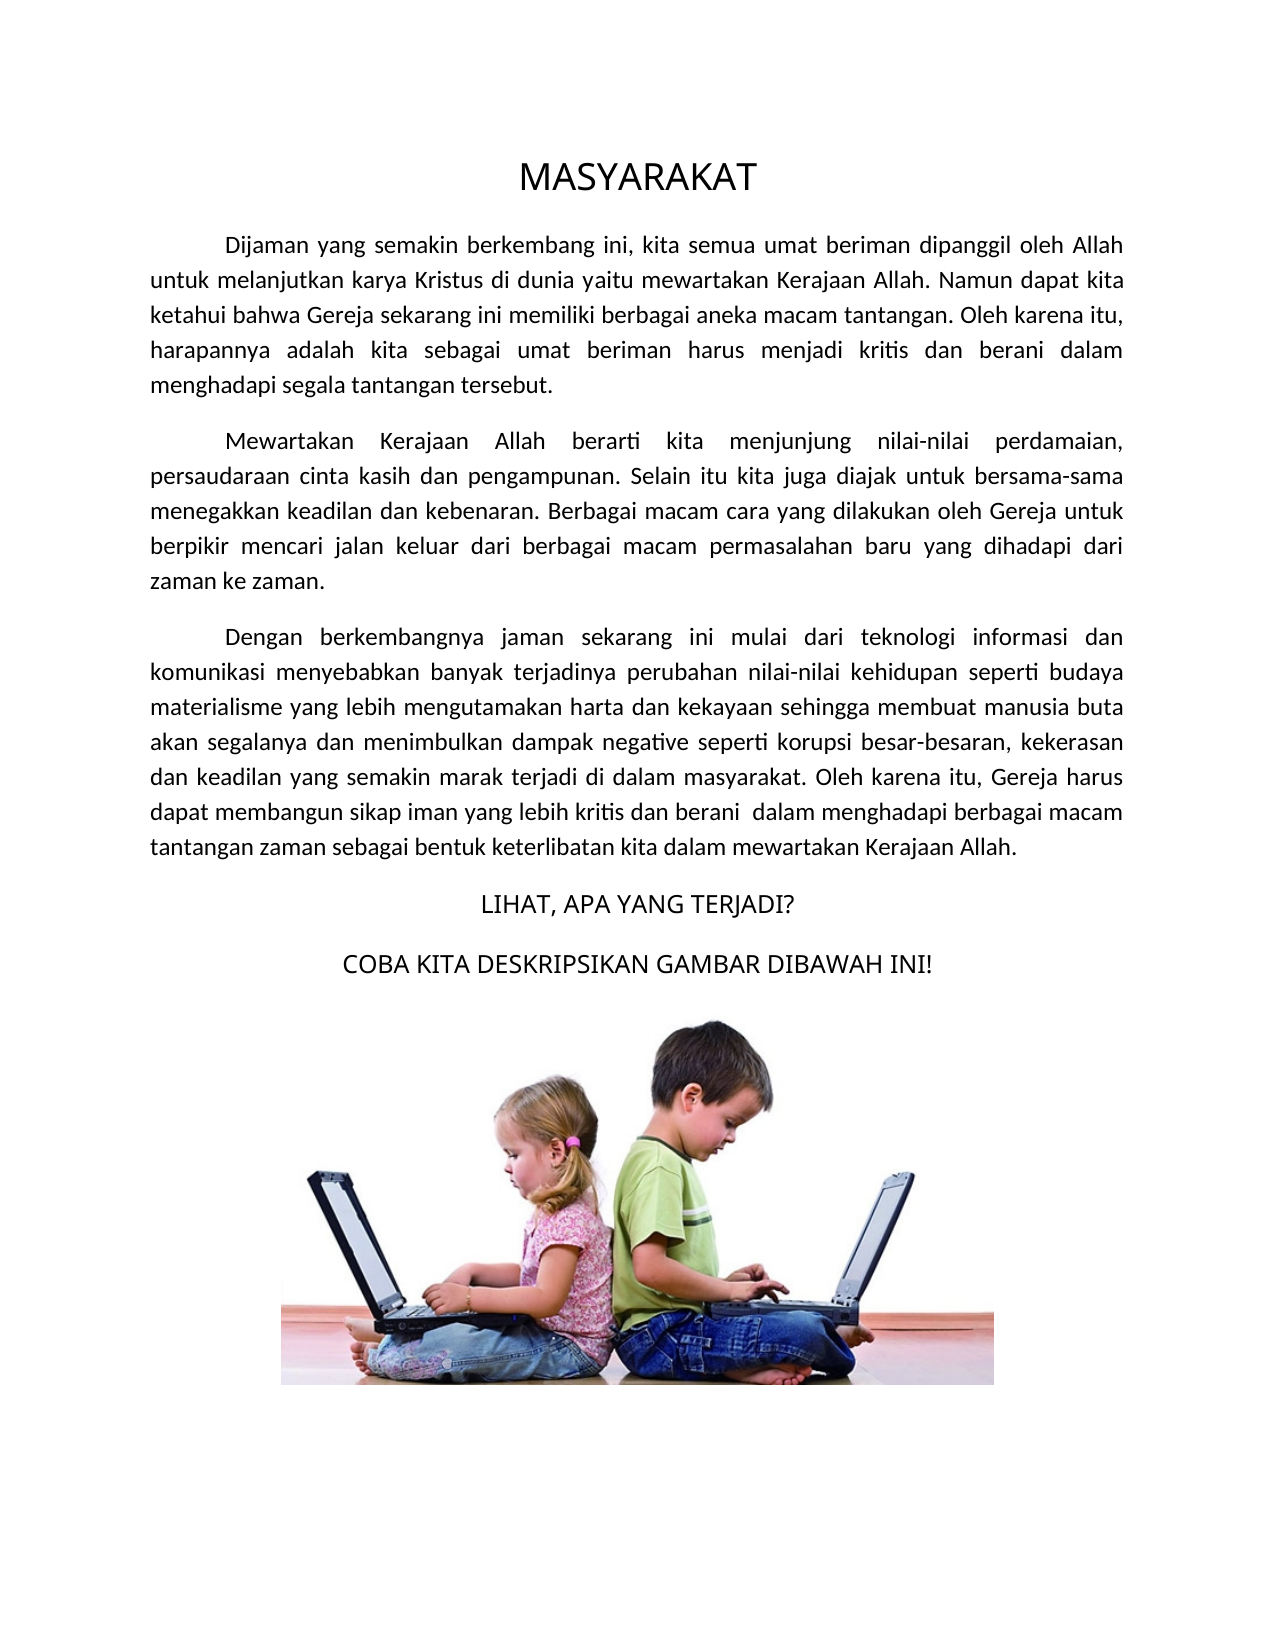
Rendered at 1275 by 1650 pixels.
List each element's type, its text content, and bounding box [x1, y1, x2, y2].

text MASYARAKAT [150, 150, 1125, 201]
text LIHAT, APA YANG TERJADI? [150, 887, 1125, 921]
text Mewartakan Kerajaan Allah berarti kita menjunjung nilai-nilai perdamaian, persaudaraan cinta kasih dan pengampunan. Selain itu kita juga diajak untuk bersama-sama menegakkan keadilan dan kebenaran. Berbagai macam cara yang dilakukan oleh Gereja untuk berpikir mencari jalan keluar dari berbagai macam permasalahan baru yang dihadapi dari zaman ke zaman. [150, 425, 1125, 596]
text Dijaman yang semakin berkembang ini, kita semua umat beriman dipanggil oleh Allah untuk melanjutkan karya Kristus di dunia yaitu mewartakan Kerajaan Allah. Namun dapat kita ketahui bahwa Gereja sekarang ini memiliki berbagai aneka macam tantangan. Oleh karena itu, harapannya adalah kita sebagai umat beriman harus menjadi kritis dan berani dalam menghadapi segala tantangan tersebut. [150, 229, 1125, 400]
picture [281, 1006, 994, 1385]
text COBA KITA DESKRIPSIKAN GAMBAR DIBAWAH INI! [150, 947, 1125, 981]
text Dengan berkembangnya jaman sekarang ini mulai dari teknologi informasi dan komunikasi menyebabkan banyak terjadinya perubahan nilai-nilai kehidupan seperti budaya materialisme yang lebih mengutamakan harta dan kekayaan sehingga membuat manusia buta akan segalanya dan menimbulkan dampak negative seperti korupsi besar-besaran, kekerasan dan keadilan yang semakin marak terjadi di dalam masyarakat. Oleh karena itu, Gereja harus dapat membangun sikap iman yang lebih kritis dan berani dalam menghadapi berbagai macam tantangan zaman sebagai bentuk keterlibatan kita dalam mewartakan Kerajaan Allah. [150, 621, 1125, 862]
